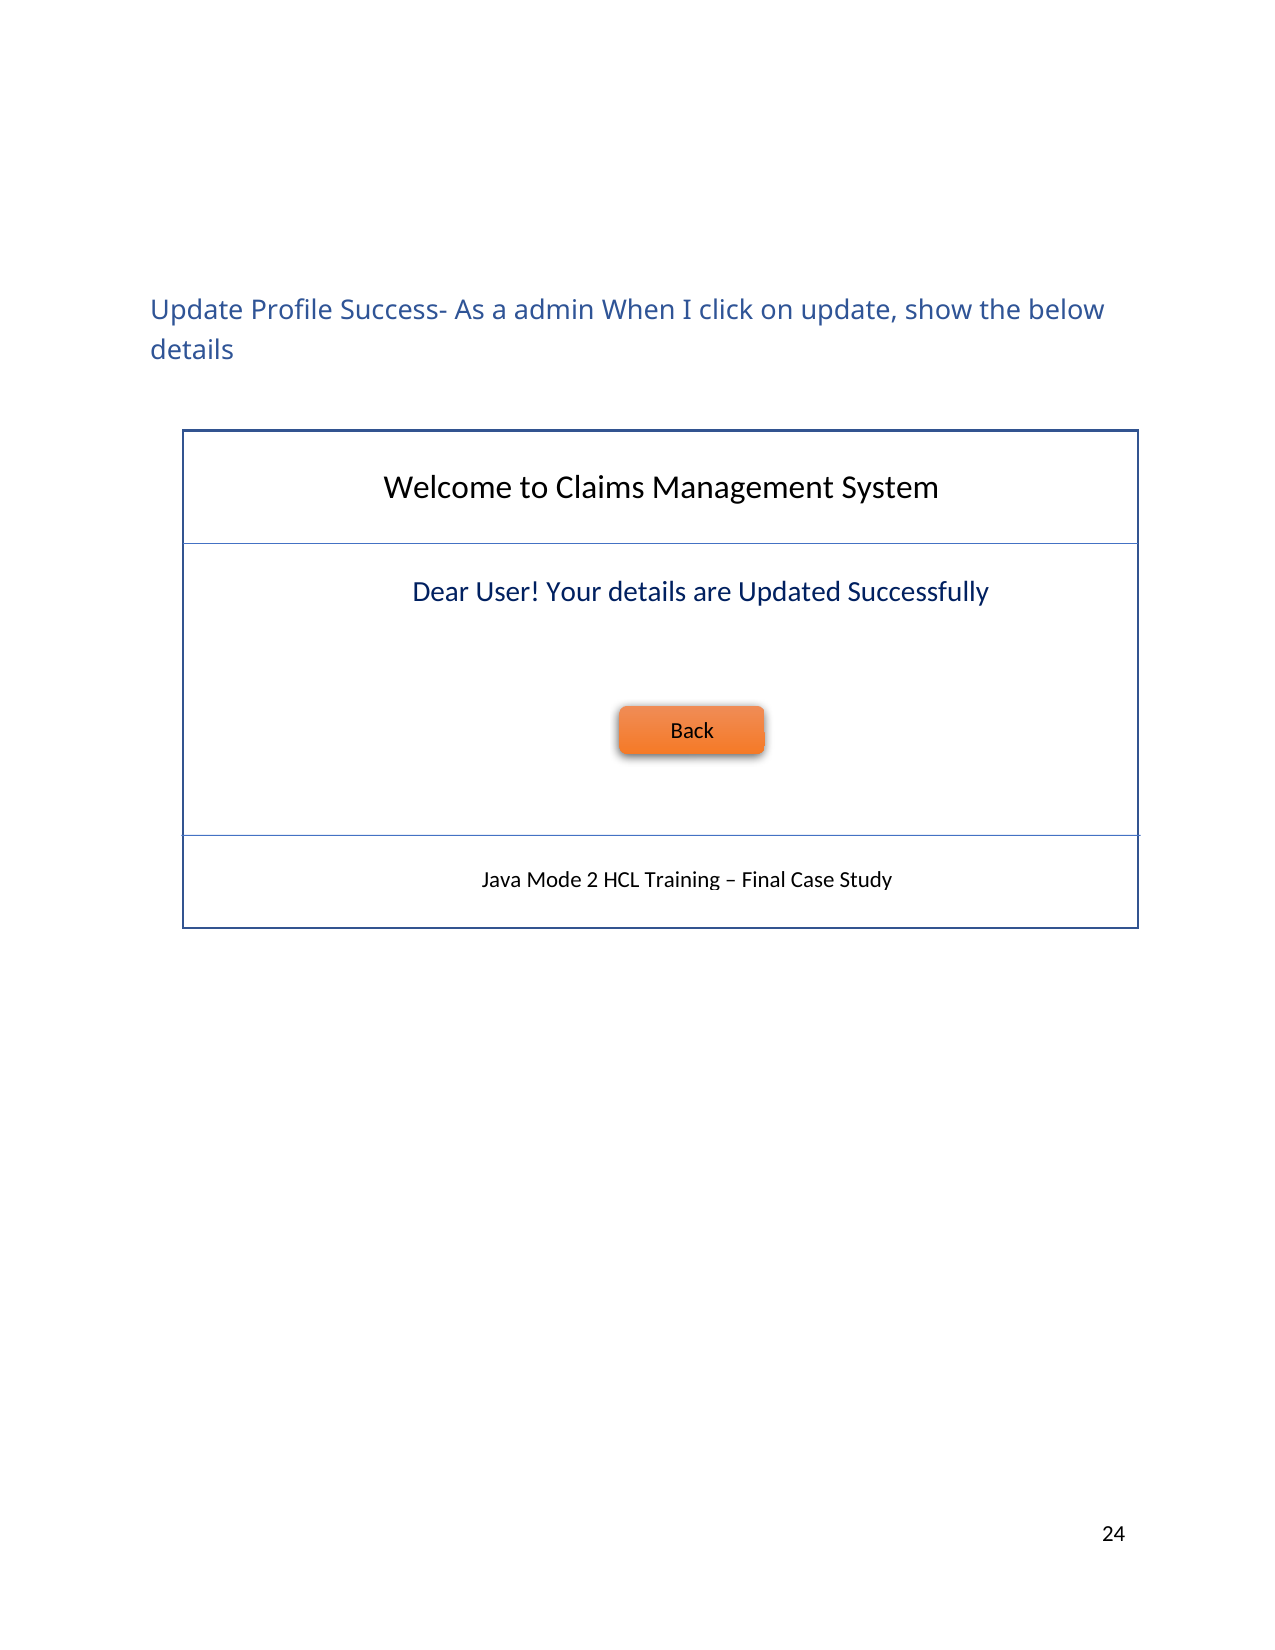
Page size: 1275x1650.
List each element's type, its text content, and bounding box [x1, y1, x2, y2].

subtitle Update Profile Success- As a admin When I click on update, show the below details [150, 291, 1125, 367]
